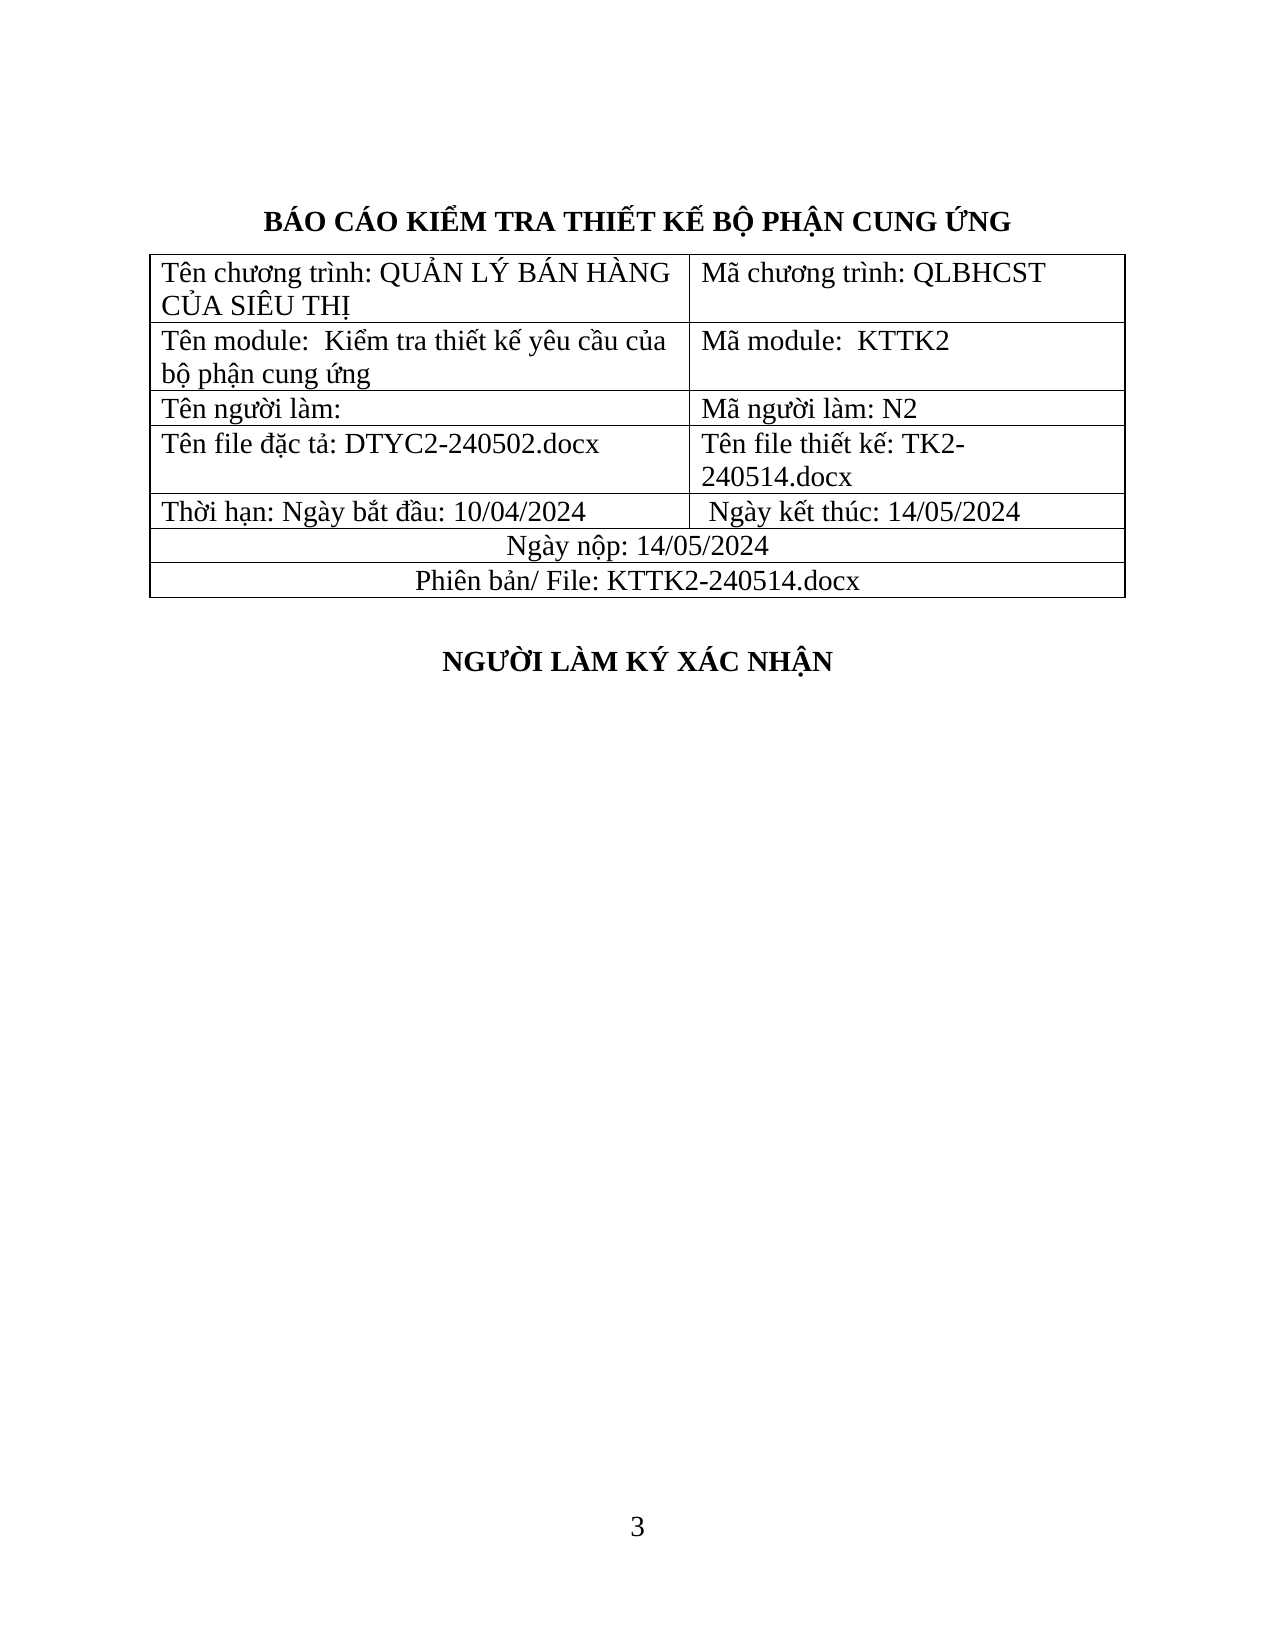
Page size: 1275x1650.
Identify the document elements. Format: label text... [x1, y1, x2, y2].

table_cell Tên người làm: [151, 391, 689, 425]
table_header Tên chương trình: QUẢN LÝ BÁN HÀNG CỦA SIÊU THỊ [151, 255, 689, 322]
table_cell Ngày nộp: 14/05/2024 [151, 529, 1124, 562]
table_cell Phiên bản/ File: KTTK2-240514.docx [151, 563, 1124, 597]
table_cell Mã người làm: N2 [690, 391, 1124, 425]
table_cell Thời hạn: Ngày bắt đầu: 10/04/2024 [151, 494, 689, 527]
text NGƯỜI LÀM KÝ XÁC NHẬN [150, 644, 1125, 678]
table_header Mã chương trình: QLBHCST [690, 255, 1124, 322]
table_cell Tên module: Kiểm tra thiết kế yêu cầu của bộ phận cung ứng [151, 323, 689, 390]
table_cell Tên file đặc tả: DTYC2-240502.docx [151, 426, 689, 493]
table_cell Tên file thiết kế: TK2-240514.docx [690, 426, 1124, 493]
table_cell Mã module: KTTK2 [690, 323, 1124, 390]
text BÁO CÁO KIỂM TRA THIẾT KẾ BỘ PHẬN CUNG ỨNG [150, 204, 1125, 237]
table_cell Ngày kết thúc: 14/05/2024 [690, 494, 1124, 527]
